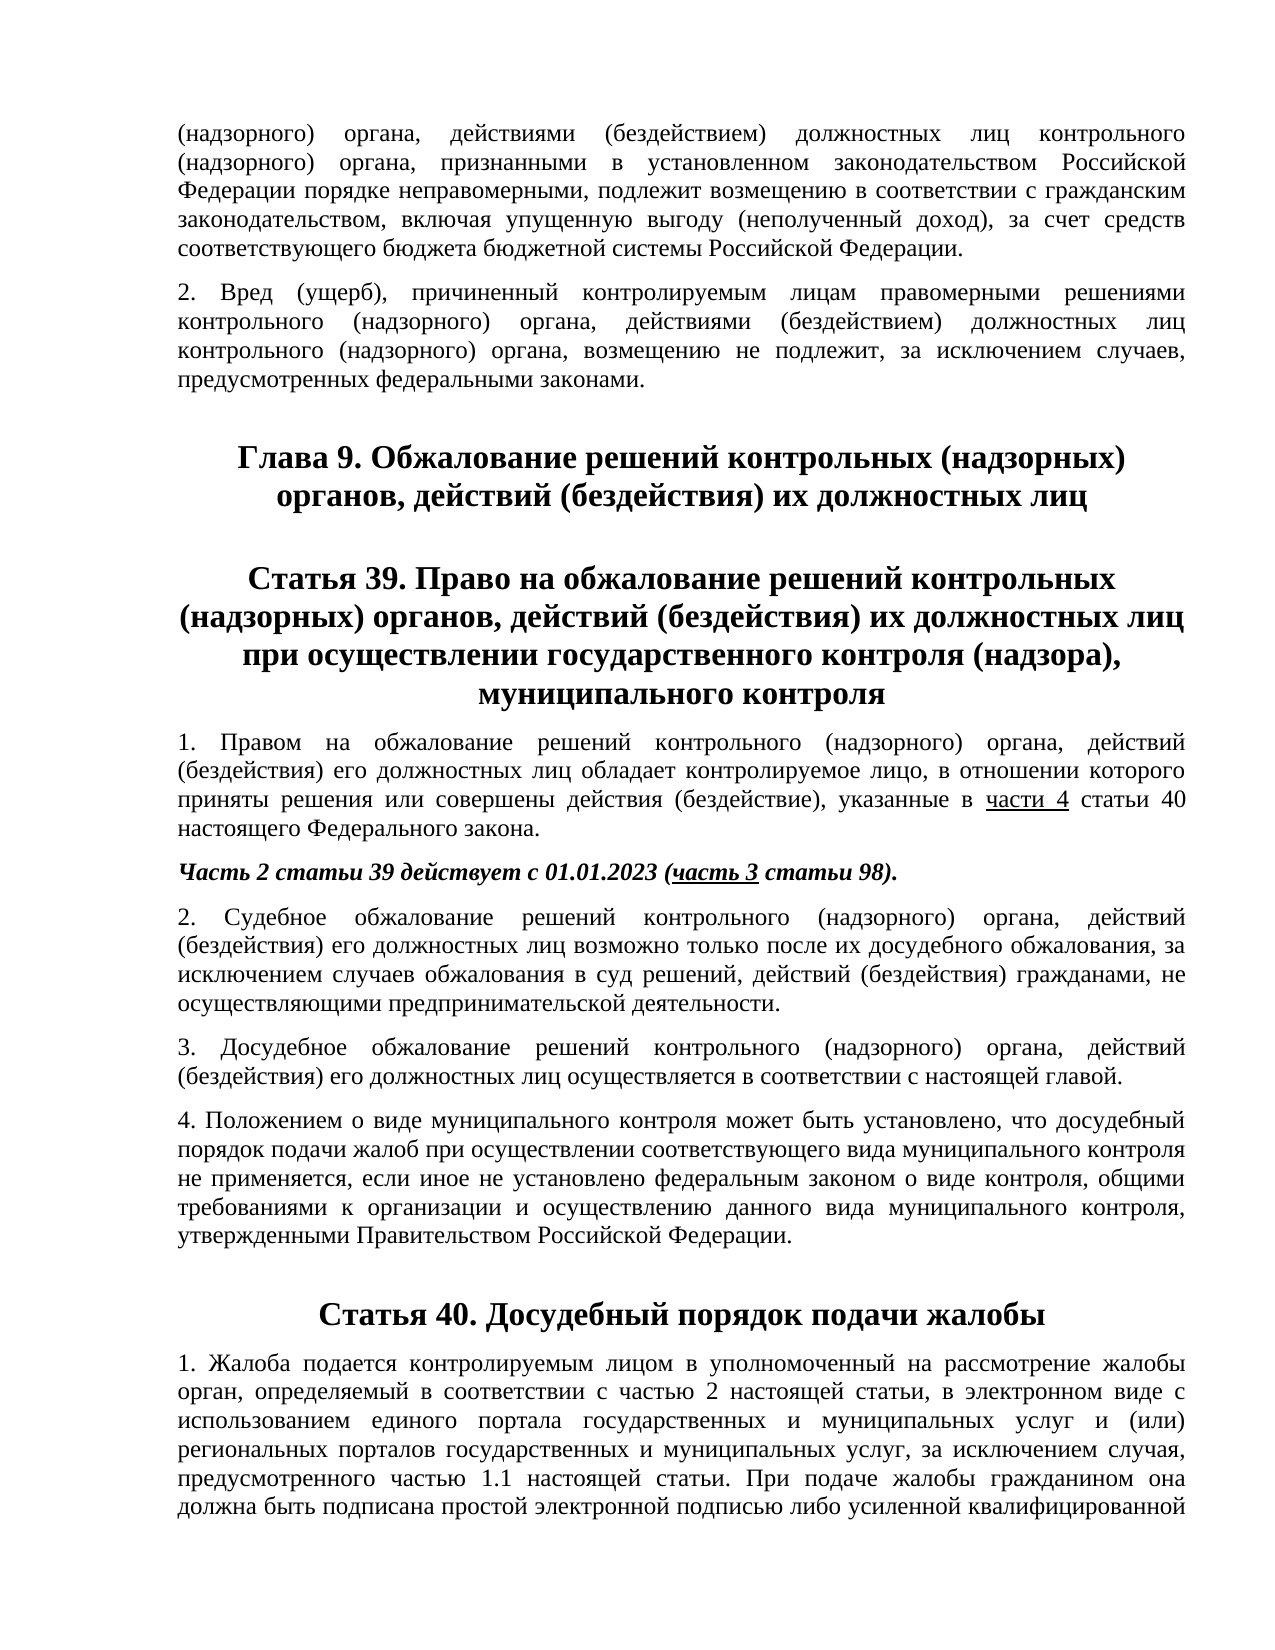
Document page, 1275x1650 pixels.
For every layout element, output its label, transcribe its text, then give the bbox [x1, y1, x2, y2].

text Глава 9. Обжалование решений контрольных (надзорных) органов, действий (бездействия) их должностных лиц [177, 437, 1186, 513]
text 2. Судебное обжалование решений контрольного (надзорного) органа, действий (бездействия) его должностных лиц возможно только после их досудебного обжалования, за исключением случаев обжалования в суд решений, действий (бездействия) гражданами, не осуществляющими предпринимательской деятельности. [177, 902, 1186, 1017]
text 3. Досудебное обжалование решений контрольного (надзорного) органа, действий (бездействия) его должностных лиц осуществляется в соответствии с настоящей главой. [177, 1032, 1186, 1090]
text Статья 40. Досудебный порядок подачи жалобы [177, 1294, 1186, 1332]
text 2. Вред (ущерб), причиненный контролируемым лицам правомерными решениями контрольного (надзорного) органа, действиями (бездействием) должностных лиц контрольного (надзорного) органа, возмещению не подлежит, за исключением случаев, предусмотренных федеральными законами. [177, 277, 1186, 392]
text 4. Положением о виде муниципального контроля может быть установлено, что досудебный порядок подачи жалоб при осуществлении соответствующего вида муниципального контроля не применяется, если иное не установлено федеральным законом о виде контроля, общими требованиями к организации и осуществлению данного вида муниципального контроля, утвержденными Правительством Российской Федерации. [177, 1106, 1186, 1249]
text 1. Правом на обжалование решений контрольного (надзорного) органа, действий (бездействия) его должностных лиц обладает контролируемое лицо, в отношении которого приняты решения или совершены действия (бездействие), указанные в части 4 статьи 40 настоящего Федерального закона. [177, 727, 1186, 842]
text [177, 1348, 1186, 1520]
text Статья 39. Право на обжалование решений контрольных (надзорных) органов, действий (бездействия) их должностных лиц при осуществлении государственного контроля (надзора), муниципального контроля [177, 558, 1186, 711]
text Часть 2 статьи 39 действует с 01.01.2023 (часть 3 статьи 98). [177, 857, 1186, 886]
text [177, 118, 1186, 262]
